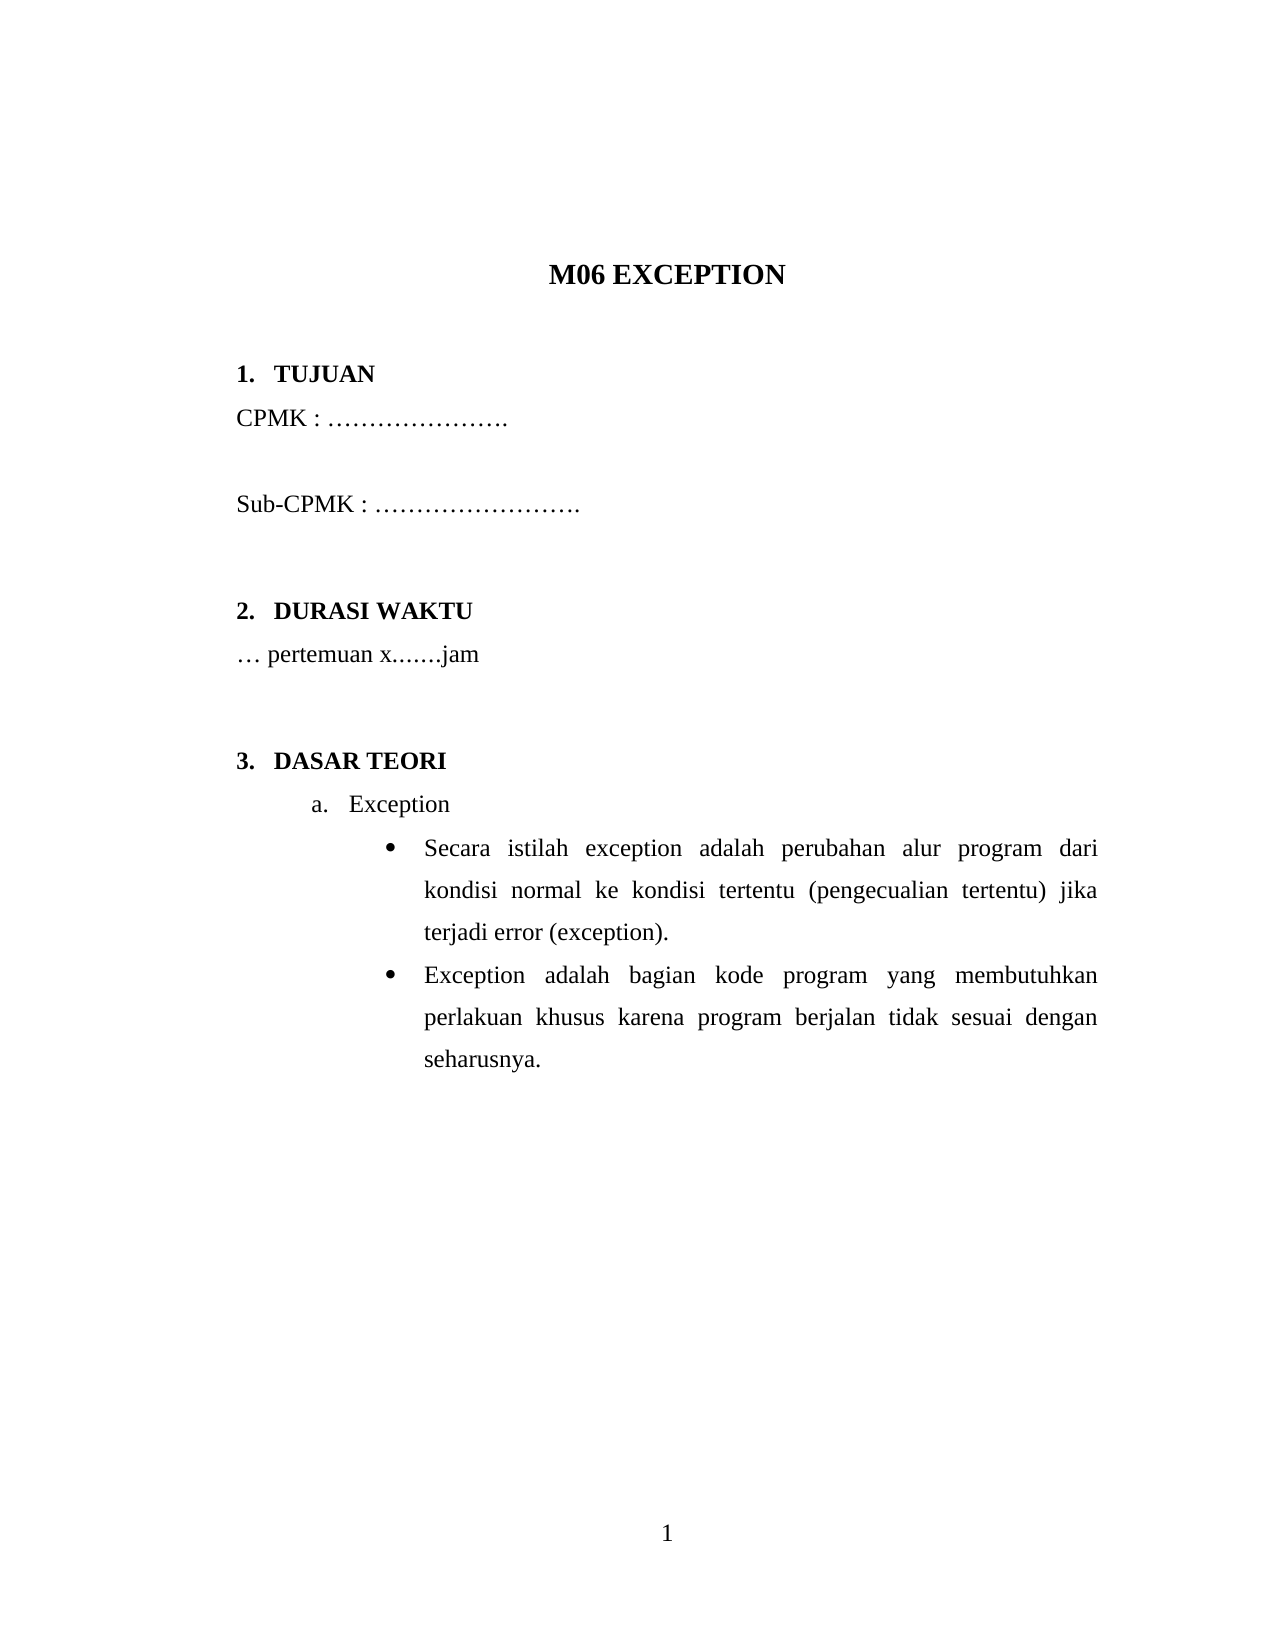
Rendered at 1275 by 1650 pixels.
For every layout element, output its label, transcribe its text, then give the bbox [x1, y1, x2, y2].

list Exception adalah bagian kode program yang membutuhkan perlakuan khusus karena program berjalan tidak sesuai dengan seharusnya. [386, 960, 1098, 1073]
subtitle DURASI WAKTU [236, 596, 1275, 625]
subtitle TUJUAN [236, 359, 1275, 388]
list Secara istilah exception adalah perubahan alur program dari kondisi normal ke kondisi tertentu (pengecualian tertentu) jika terjadi error (exception). [386, 833, 1098, 946]
text Sub-CPMK : ……………………. [236, 489, 1275, 518]
subtitle DASAR TEORI [236, 746, 1275, 775]
list Exception [311, 789, 1275, 818]
text CPMK : …………………. [236, 403, 1275, 431]
text M06 EXCEPTION [498, 257, 837, 291]
text … pertemuan x jam [236, 639, 1275, 668]
